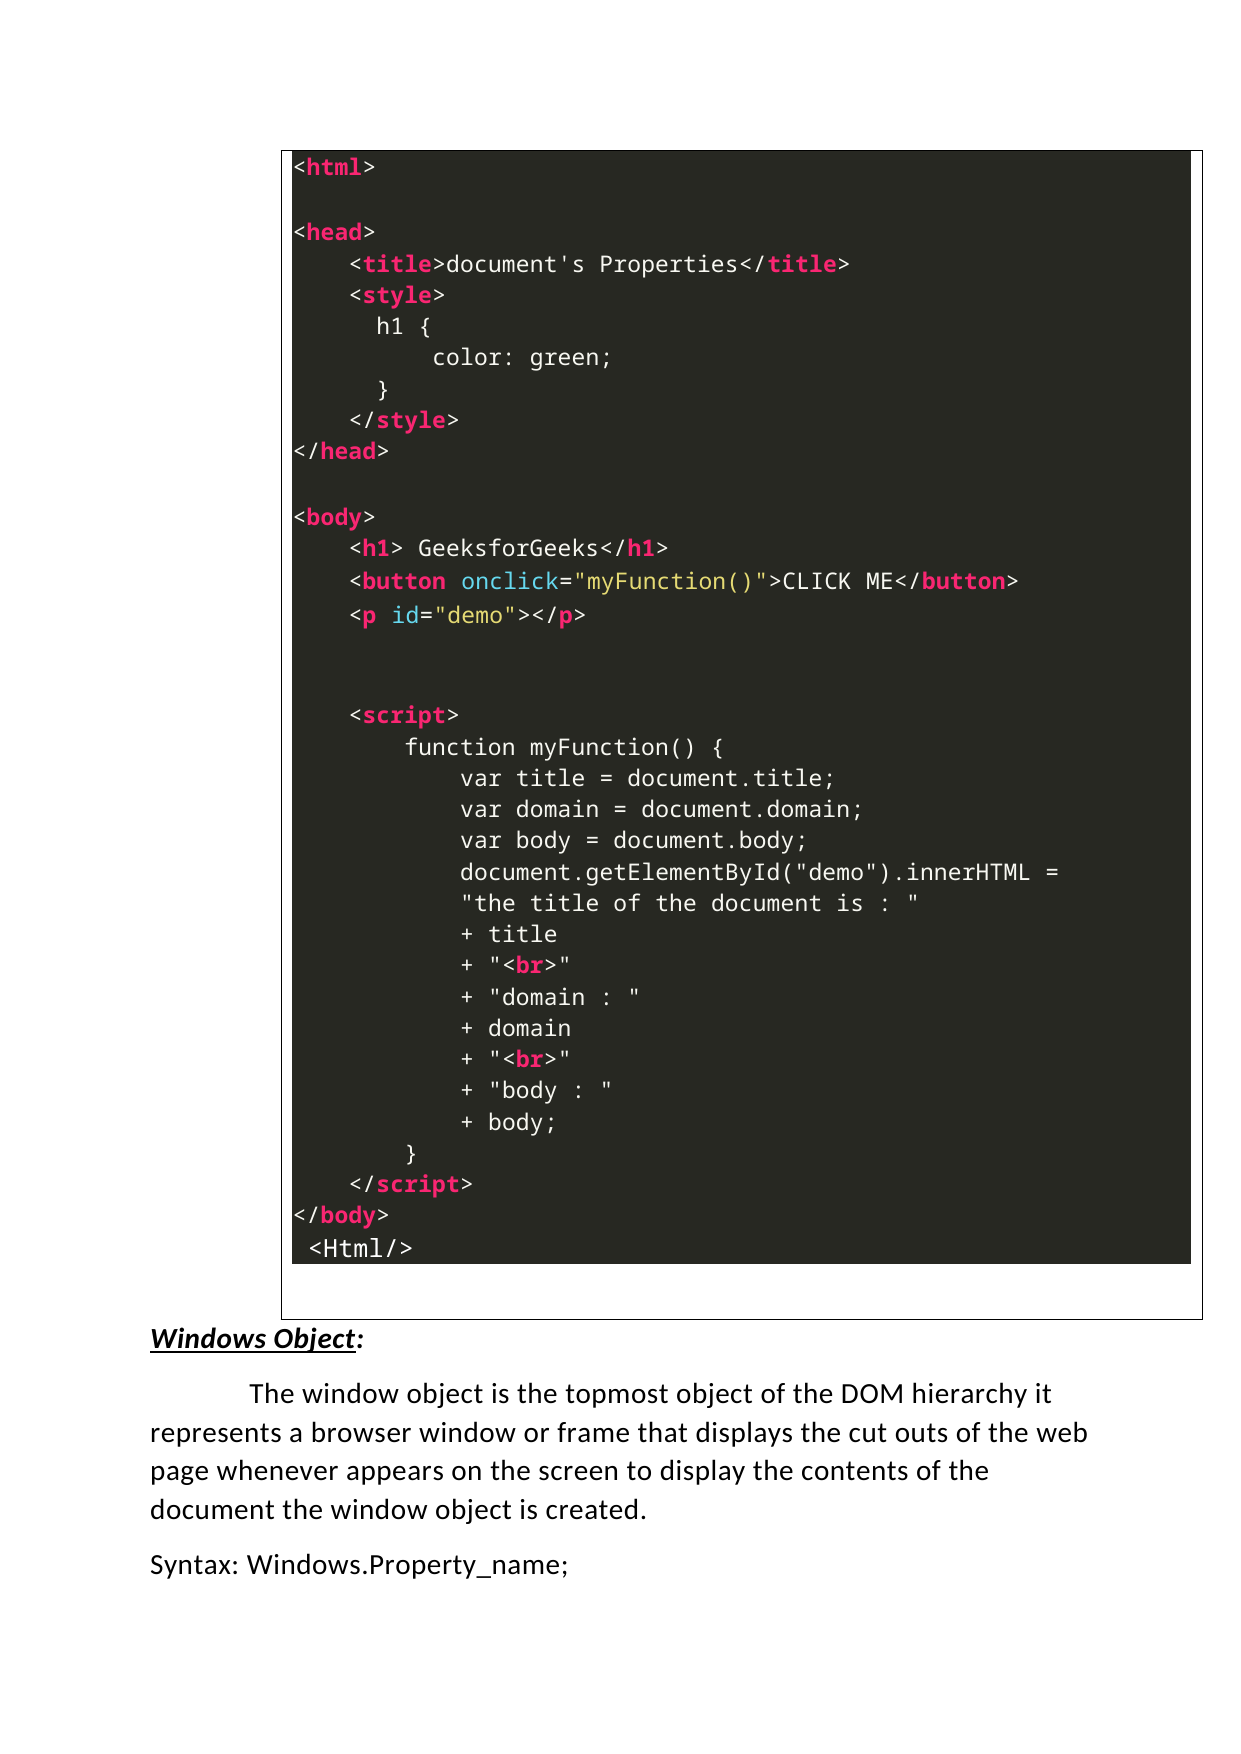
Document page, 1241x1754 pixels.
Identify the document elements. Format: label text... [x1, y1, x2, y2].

text Windows Object: [150, 1320, 1090, 1356]
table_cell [282, 151, 1202, 1319]
text Syntax: Windows.Property_name; [150, 1546, 1090, 1582]
text The window object is the topmost object of the DOM hierarchy it represents a browser window or frame that displays the cut outs of the web page whenever appears on the screen to display the contents of the document the window object is created. [150, 1376, 1090, 1526]
